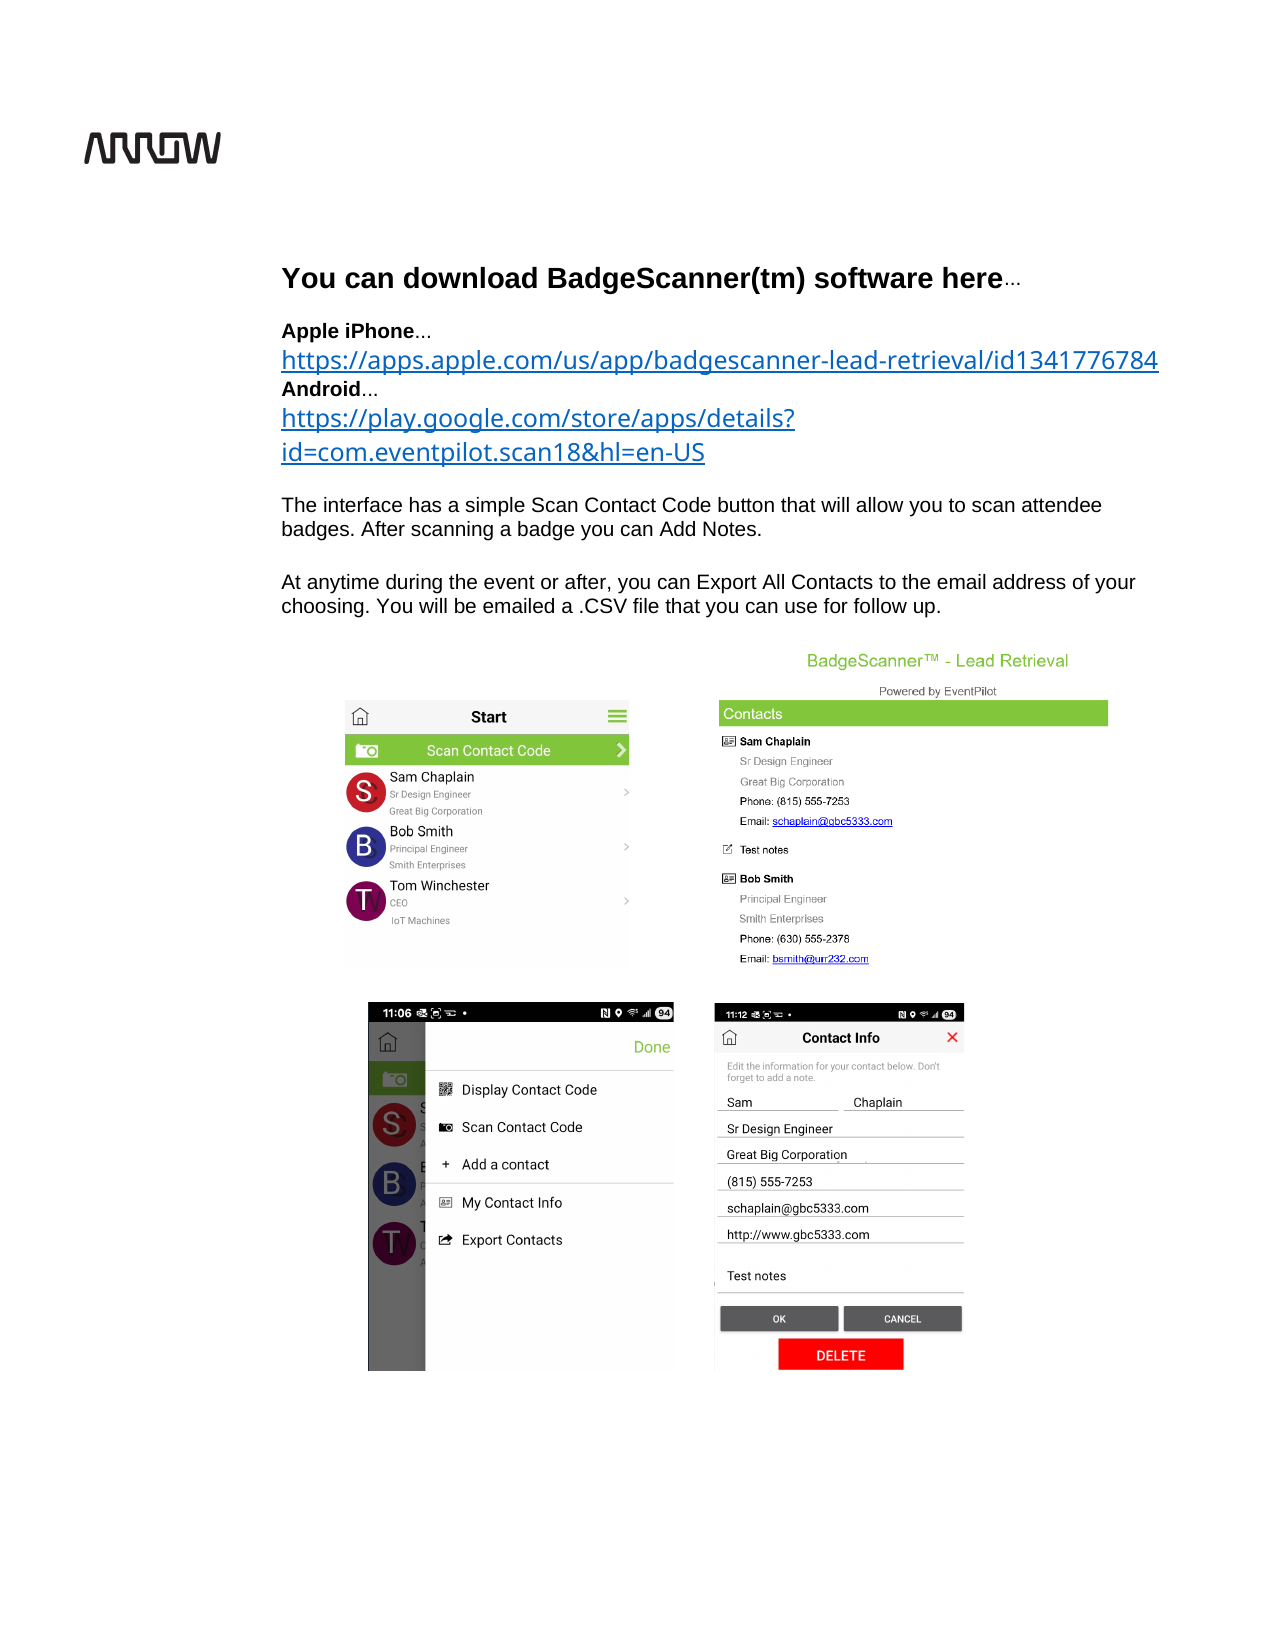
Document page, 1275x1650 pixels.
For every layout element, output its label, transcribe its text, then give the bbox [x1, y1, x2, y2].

picture [716, 641, 1109, 970]
text You can download BadgeScanner(tm) software here... [281, 261, 1172, 295]
text Apple iPhone... [281, 319, 1172, 343]
picture [714, 1003, 965, 1371]
picture [84, 132, 221, 164]
text At anytime during the event or after, you can Export All Contacts to the email address of your choosing. You will be emailed a .CSV file that you can use for follow up. [281, 570, 1172, 618]
text Android... [281, 377, 1172, 401]
picture [345, 700, 630, 970]
text The interface has a simple Scan Contact Code button that will allow you to scan attendee badges. After scanning a badge you can Add Notes. [281, 493, 1172, 541]
text https://play.google.com/store/apps/details?id=com.eventpilot.scan18&hl=en-US [281, 401, 1172, 469]
picture [368, 1002, 674, 1371]
text https://apps.apple.com/us/app/badgescanner-lead-retrieval/id1341776784 [281, 343, 1172, 377]
